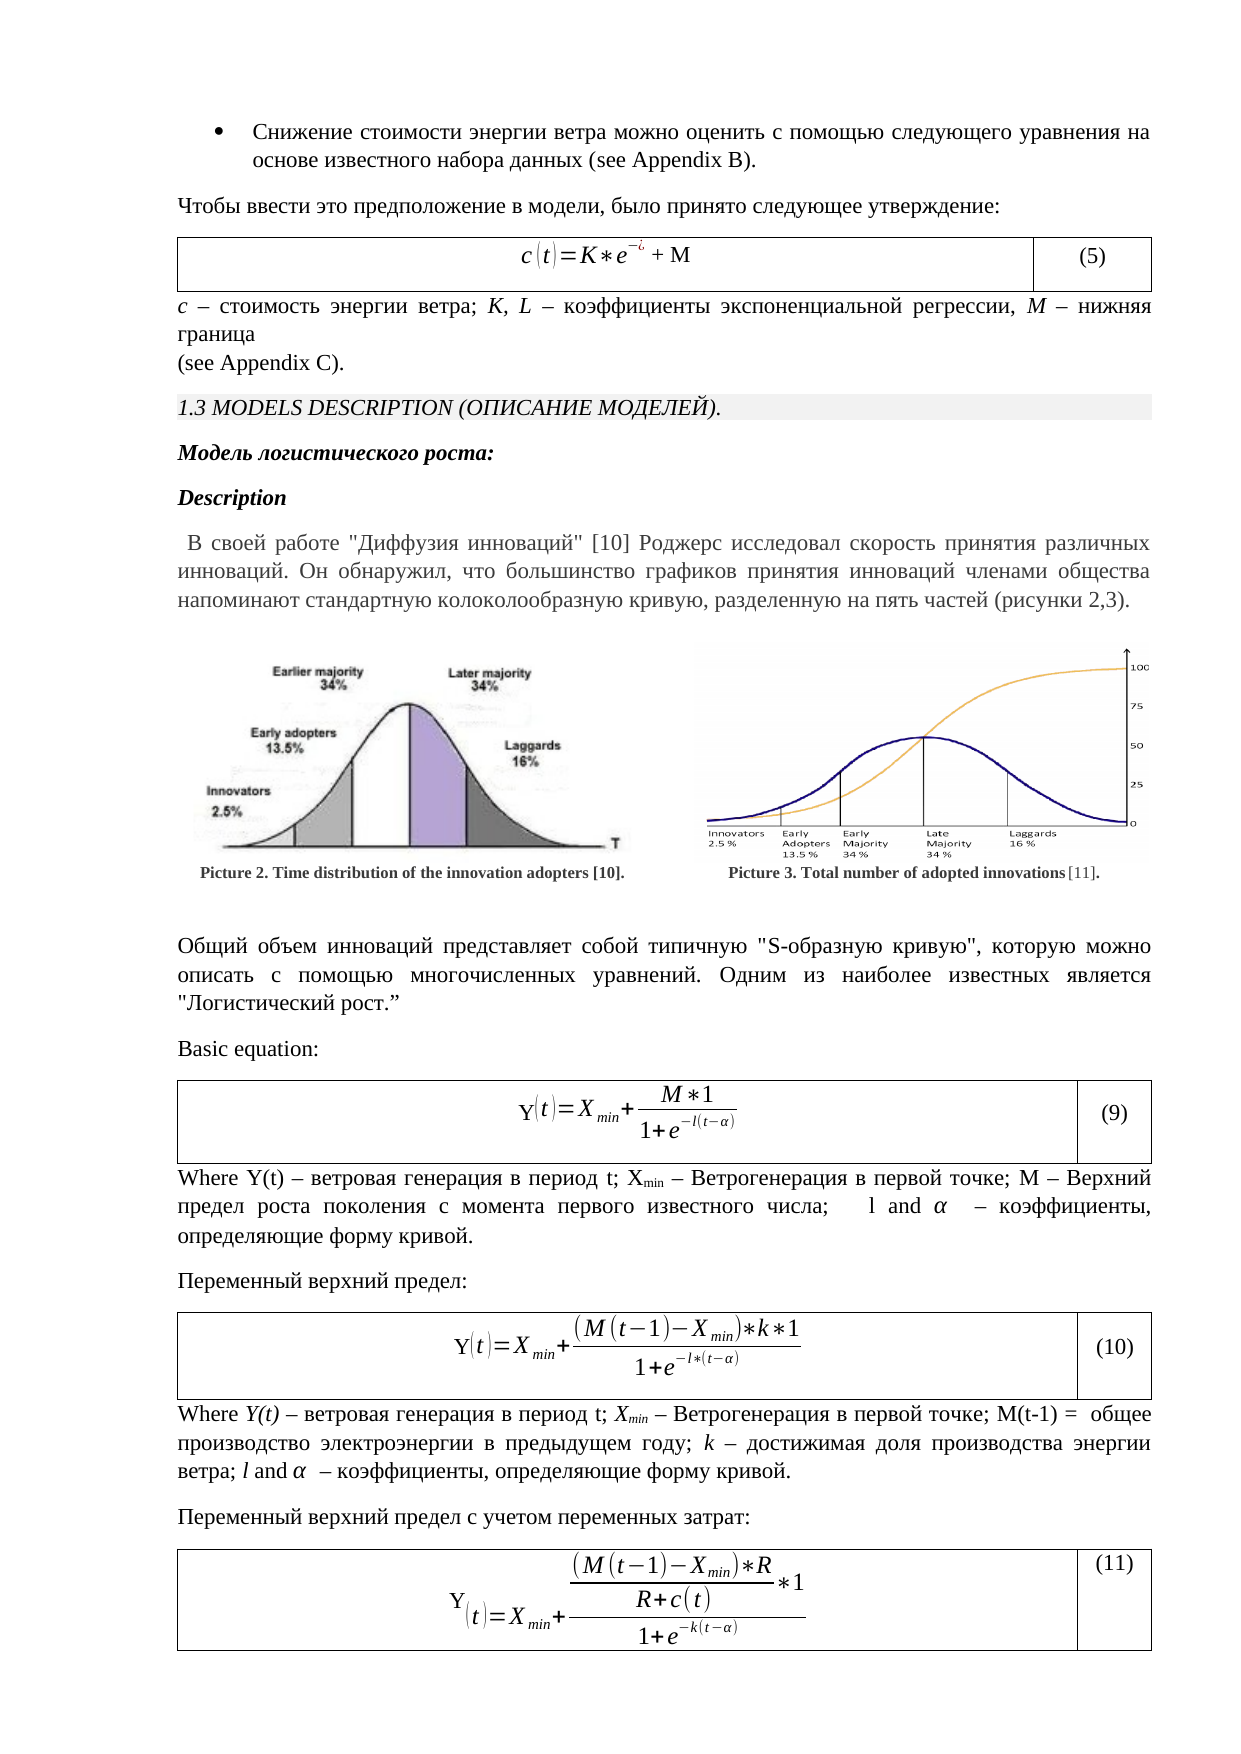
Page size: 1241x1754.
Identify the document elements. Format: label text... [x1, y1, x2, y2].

text Переменный верхний предел: [177, 1267, 1152, 1293]
text В своей работе "Диффузия инноваций" [10] Роджерс исследовал скорость принятия различных инноваций. Он обнаружил, что большинство графиков принятия инноваций членами общества напоминают стандартную колоколообразную кривую, разделенную на пять частей (рисунки 2,3). [177, 529, 1152, 612]
text Description [177, 484, 1152, 510]
text Basic equation: [177, 1034, 1152, 1061]
text Where Y(t) – ветровая генерация в период t; Xmin – Ветрогенерация в первой точке; M(t-1) = общее производство электроэнергии в предыдущем году; k – достижимая доля производства энергии ветра; l and – коэффициенты, определяющие форму кривой. [177, 1400, 1152, 1484]
table_header (5) [1034, 238, 1151, 291]
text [177, 192, 1152, 218]
table_header (11) [1078, 1550, 1151, 1650]
table_header + M [178, 238, 1033, 291]
text Where Y(t) – ветровая генерация в период t; Xmin – Ветрогенерация в первой точке; M – Верхний предел роста поколения с момента первого известного числа; l and – коэффициенты, определяющие форму кривой. [177, 1164, 1152, 1248]
table_header Y [178, 1313, 1077, 1399]
picture [193, 640, 632, 863]
text (see Appendix C). [177, 349, 1152, 375]
list Снижение стоимости энергии ветра можно оценить с помощью следующего уравнения на основе известного набора данных (see Appendix B). [215, 118, 1152, 173]
text c – стоимость энергии ветра; K, L – коэффициенты экспоненциальной регрессии, M – нижняя граница [177, 292, 1152, 347]
table_header Y [178, 1081, 1077, 1162]
text Переменный верхний предел с учетом переменных затрат: [177, 1503, 1152, 1530]
table_header (9) [1078, 1081, 1151, 1162]
text Модель логистического роста: [177, 439, 1152, 465]
table_header (10) [1078, 1313, 1151, 1399]
table_header Y [178, 1550, 1077, 1650]
text 1.3 MODELS DESCRIPTION (ОПИСАНИЕ МОДЕЛЕЙ). [177, 394, 1152, 420]
